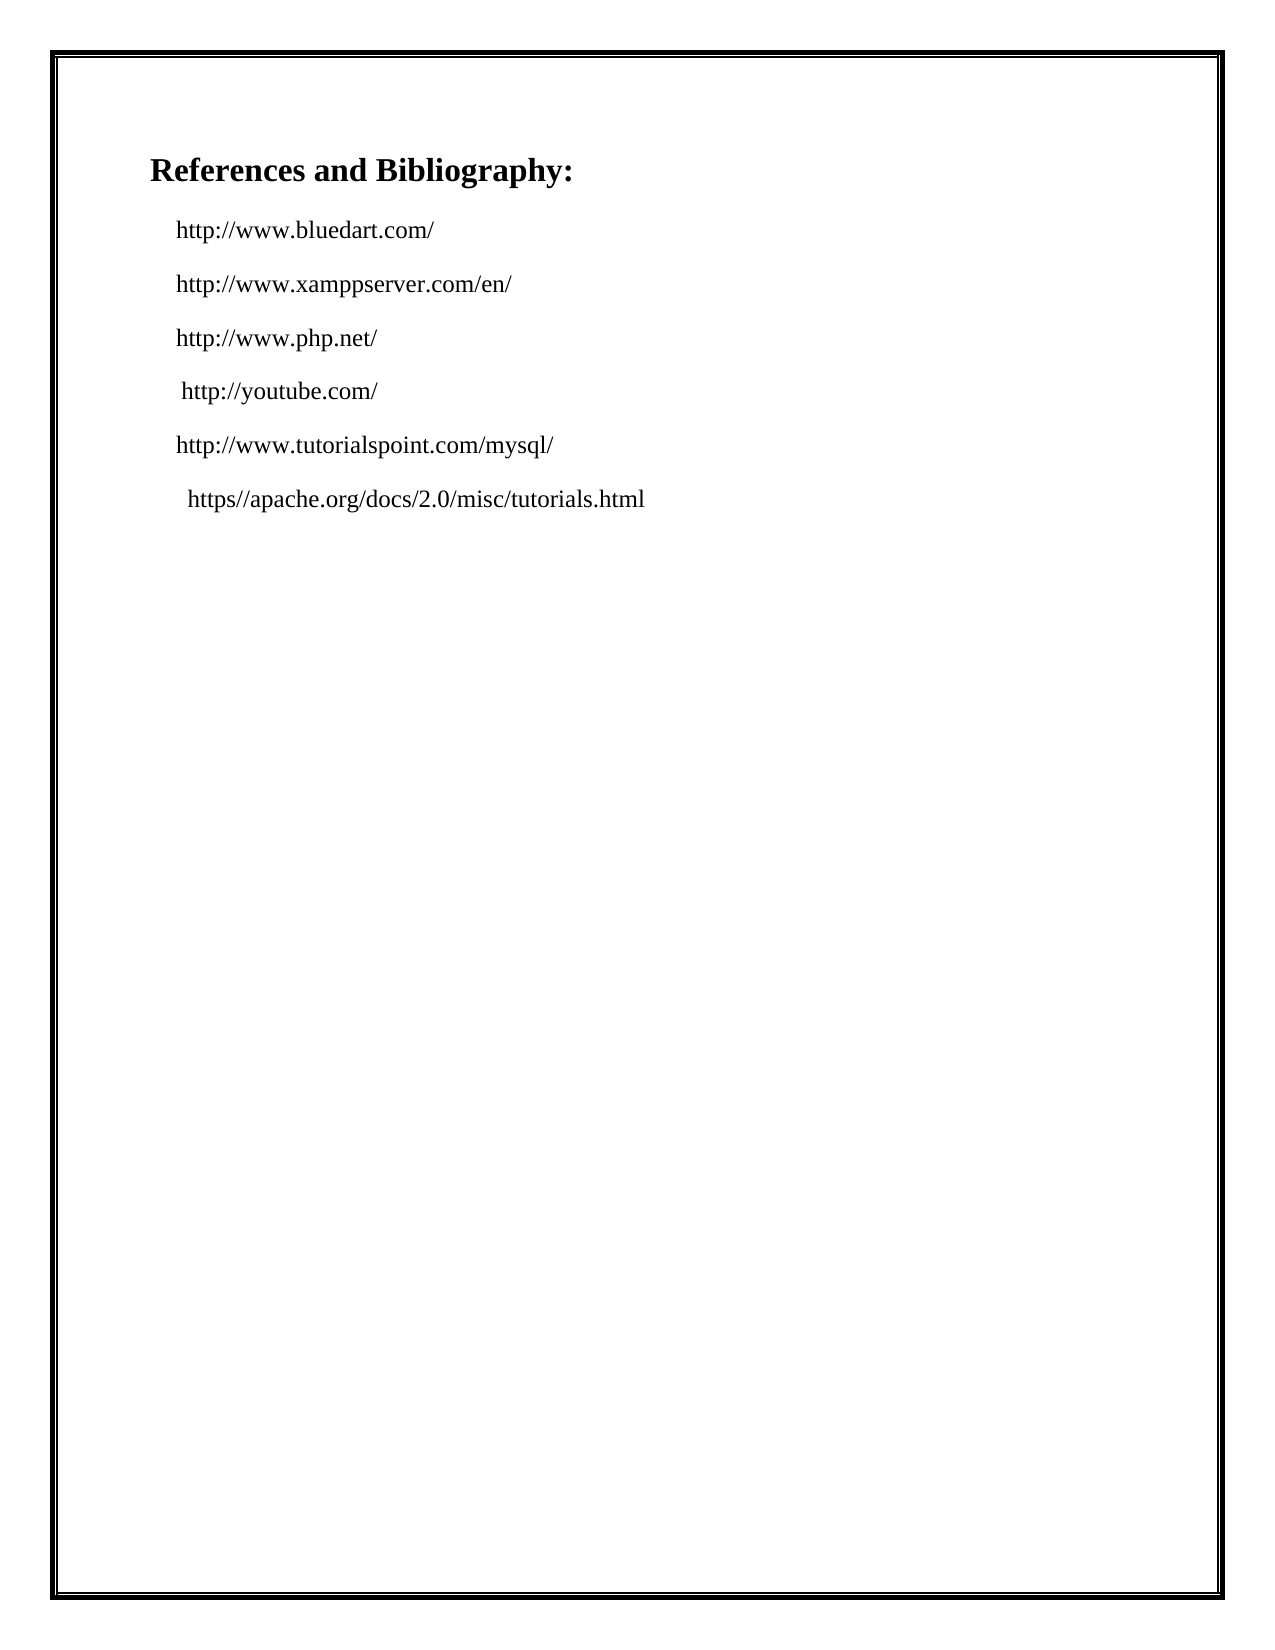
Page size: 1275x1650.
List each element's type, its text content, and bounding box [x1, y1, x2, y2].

text http://youtube.com/ [150, 376, 1157, 405]
text  http://www.bluedart.com/ [150, 215, 1157, 244]
text References and Bibliography: [150, 150, 1157, 188]
text  http://www.php.net/ [150, 323, 1157, 351]
text https//apache.org/docs/2.0/misc/tutorials.html [150, 484, 1157, 513]
text  http://www.xamppserver.com/en/ [150, 269, 1157, 297]
text  http://www.tutorialspoint.com/mysql/ [150, 430, 1157, 459]
